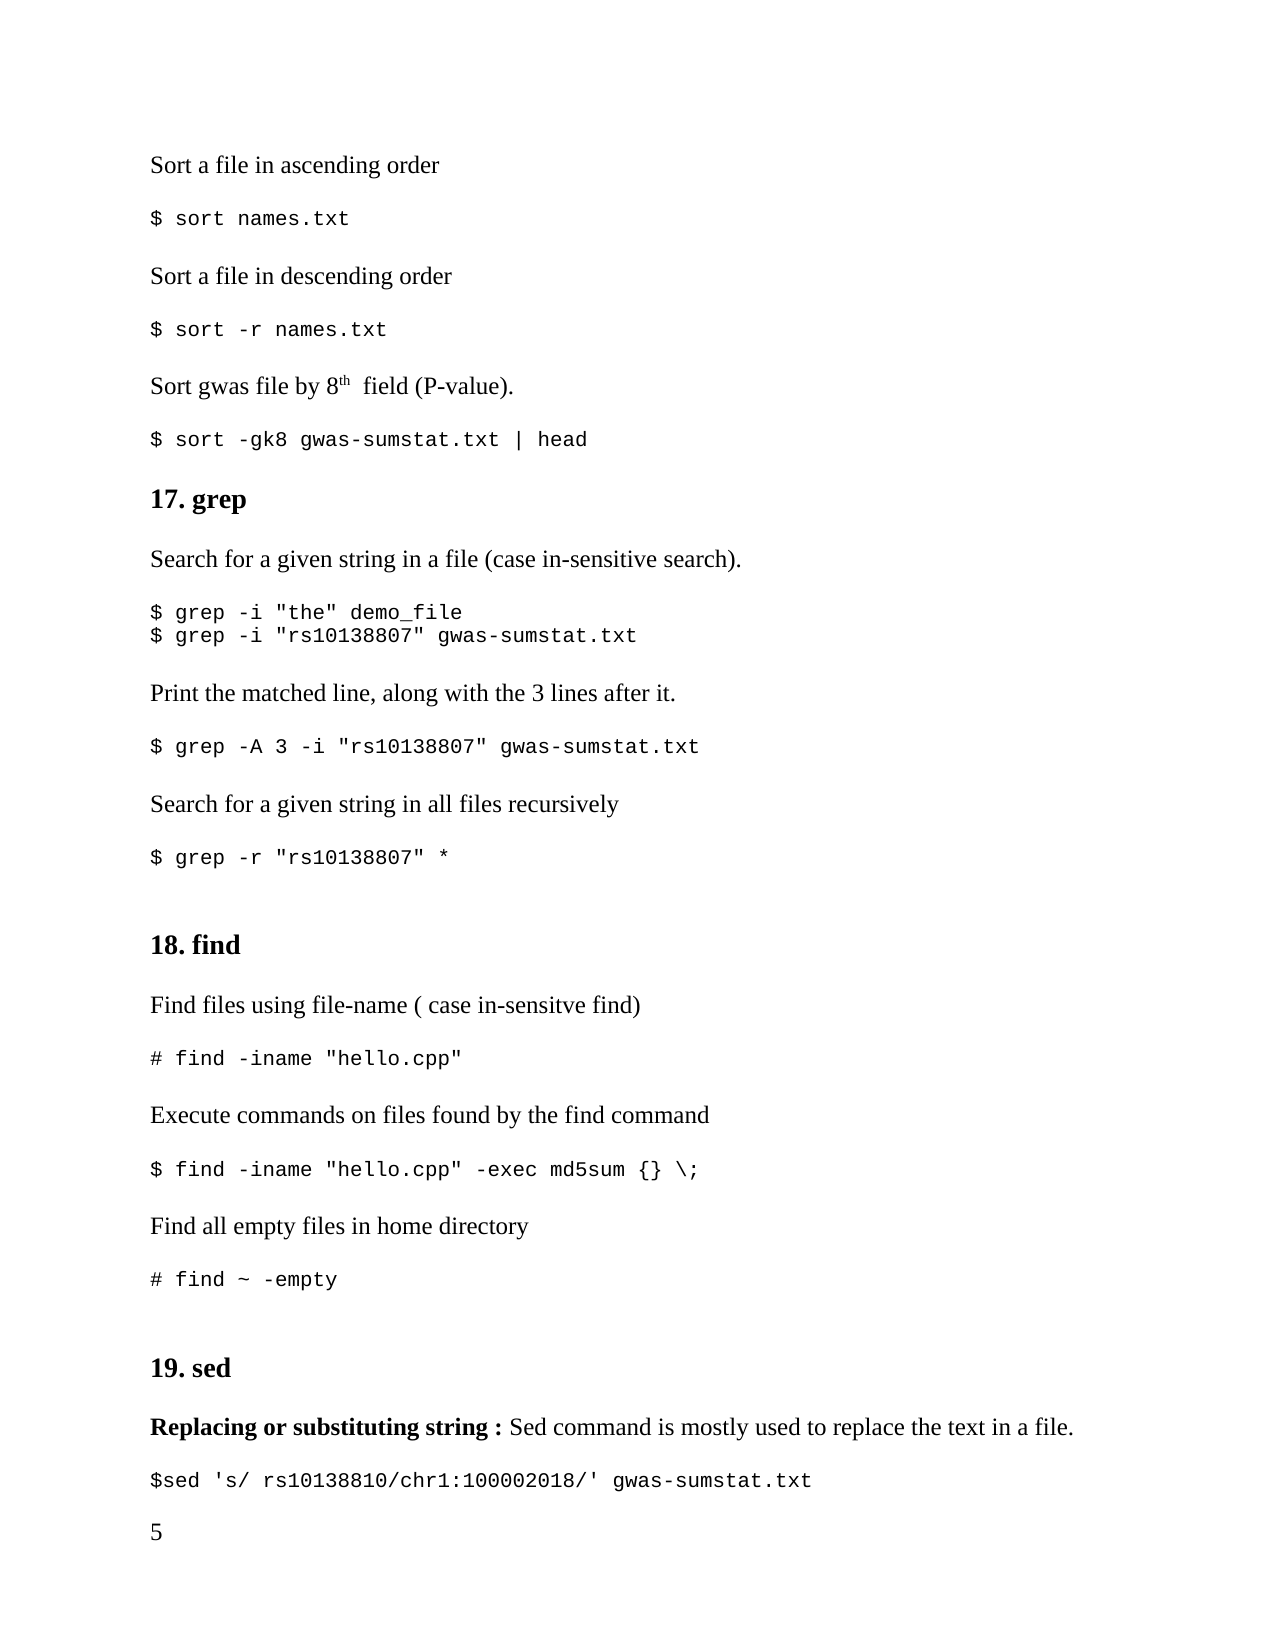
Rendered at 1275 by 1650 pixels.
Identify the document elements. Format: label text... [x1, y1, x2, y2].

subtitle 19. sed [150, 1351, 1125, 1383]
text # find ~ -empty [150, 1269, 1125, 1293]
text Sort gwas file by 8th field (P-value). [150, 371, 1125, 400]
text $ sort names.txt [150, 208, 1125, 232]
text Sort a file in descending order [150, 261, 1125, 289]
text Replacing or substituting string : Sed command is mostly used to replace the text in a file. [150, 1412, 1125, 1441]
text Execute commands on files found by the find command [150, 1101, 1125, 1129]
text Sort a file in ascending order [150, 150, 1125, 179]
text $ grep -r "rs10138807" * [150, 847, 1125, 870]
text Find files using file-name ( case in-sensitve find) [150, 990, 1125, 1019]
text # find -iname "hello.cpp" [150, 1048, 1125, 1071]
text $sed 's/ rs10138810/chr1:100002018/' gwas-sumstat.txt [150, 1470, 1125, 1493]
text $ grep -i "the" demo_file [150, 602, 1125, 625]
text $ sort -r names.txt [150, 319, 1125, 342]
text $ grep -A 3 -i "rs10138807" gwas-sumstat.txt [150, 736, 1125, 760]
subtitle 18. find [150, 928, 1125, 961]
text $ find -iname "hello.cpp" -exec md5sum {} \; [150, 1158, 1125, 1182]
text $ sort -gk8 gwas-sumstat.txt | head [150, 429, 1125, 453]
text Search for a given string in a file (case in-sensitive search). [150, 544, 1125, 572]
subtitle 17. grep [150, 482, 1125, 514]
text $ grep -i "rs10138807" gwas-sumstat.txt [150, 625, 1125, 649]
text Find all empty files in home directory [150, 1211, 1125, 1240]
text Print the matched line, along with the 3 lines after it. [150, 678, 1125, 707]
text Search for a given string in all files recursively [150, 789, 1125, 818]
